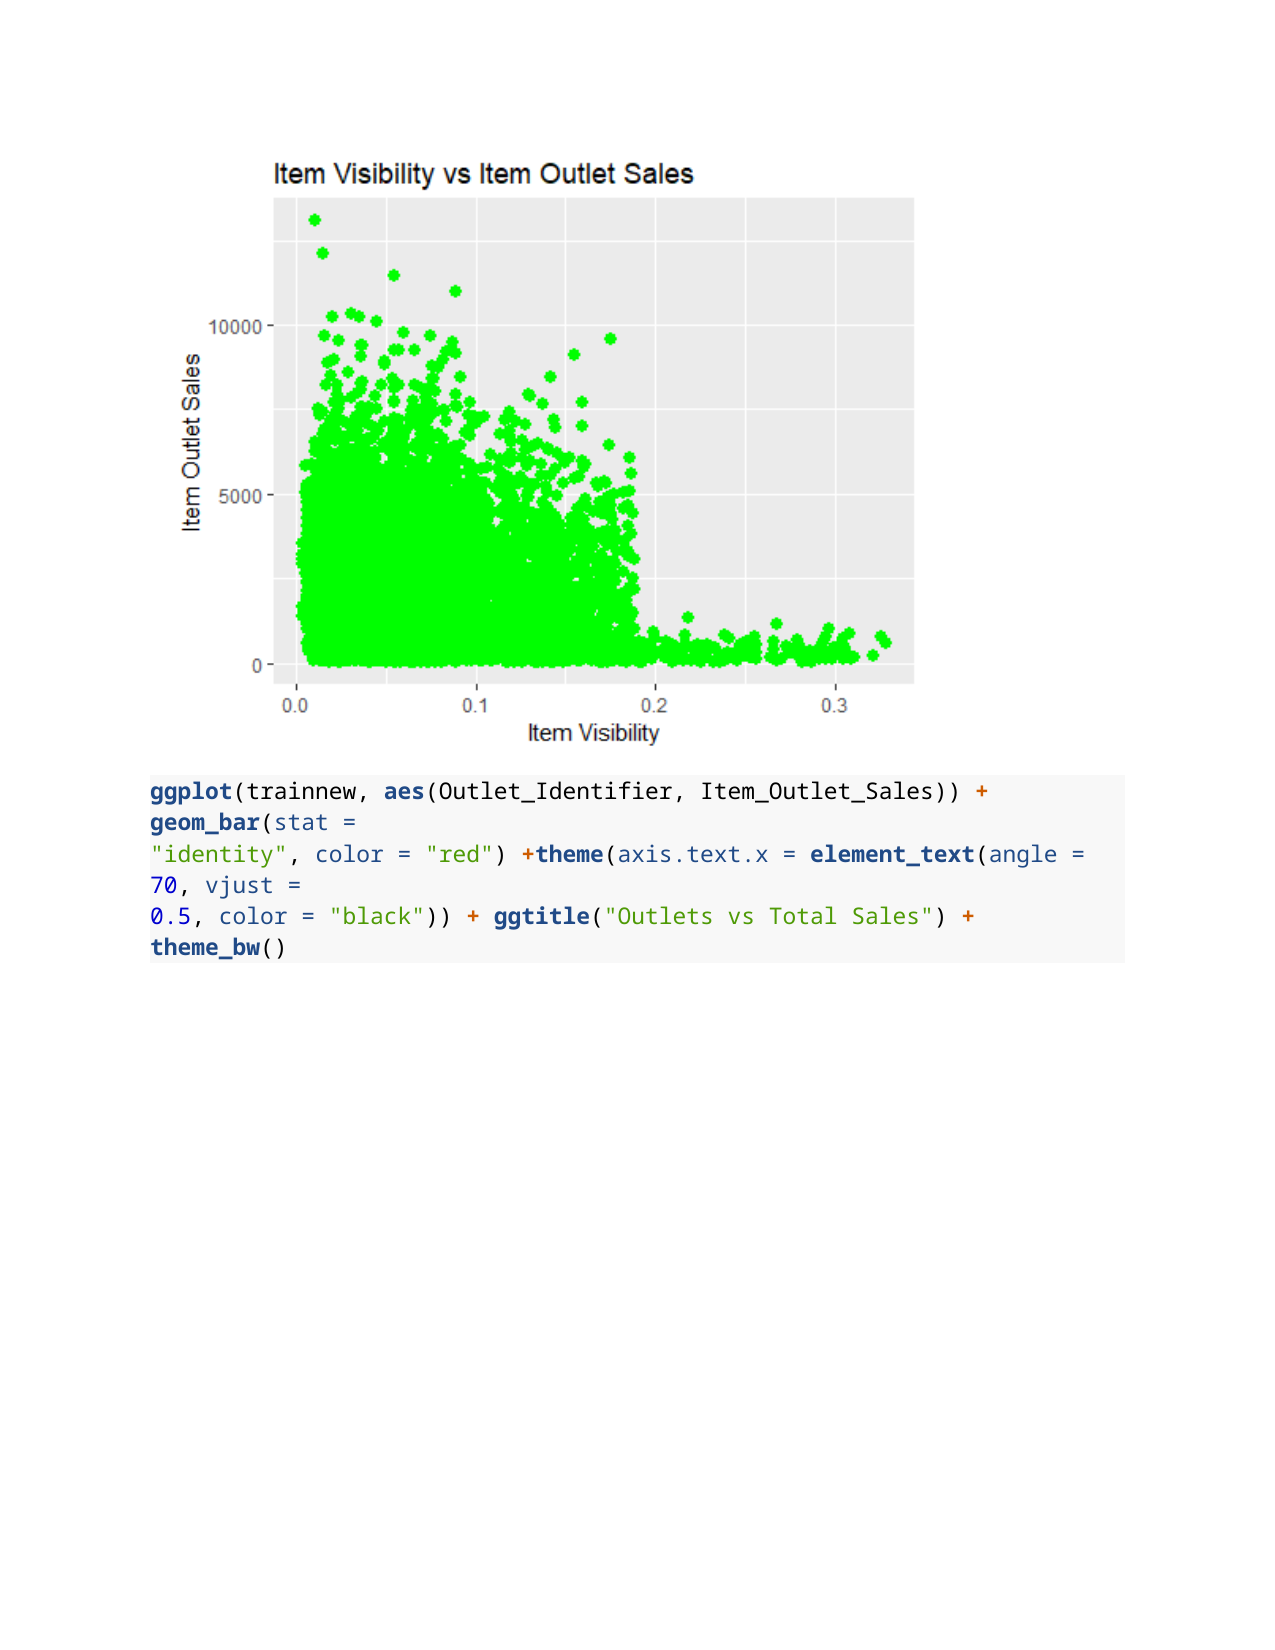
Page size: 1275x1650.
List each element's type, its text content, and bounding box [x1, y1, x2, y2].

text ggplot(trainnew, aes(Outlet_Identifier, Item_Outlet_Sales)) + geom_bar(stat = "identity", color = "red") +theme(axis.text.x = element_text(angle = 70, vjust = 0.5, color = "black")) + ggtitle("Outlets vs Total Sales") + theme_bw() [287, 775, 1125, 963]
picture [168, 150, 927, 757]
